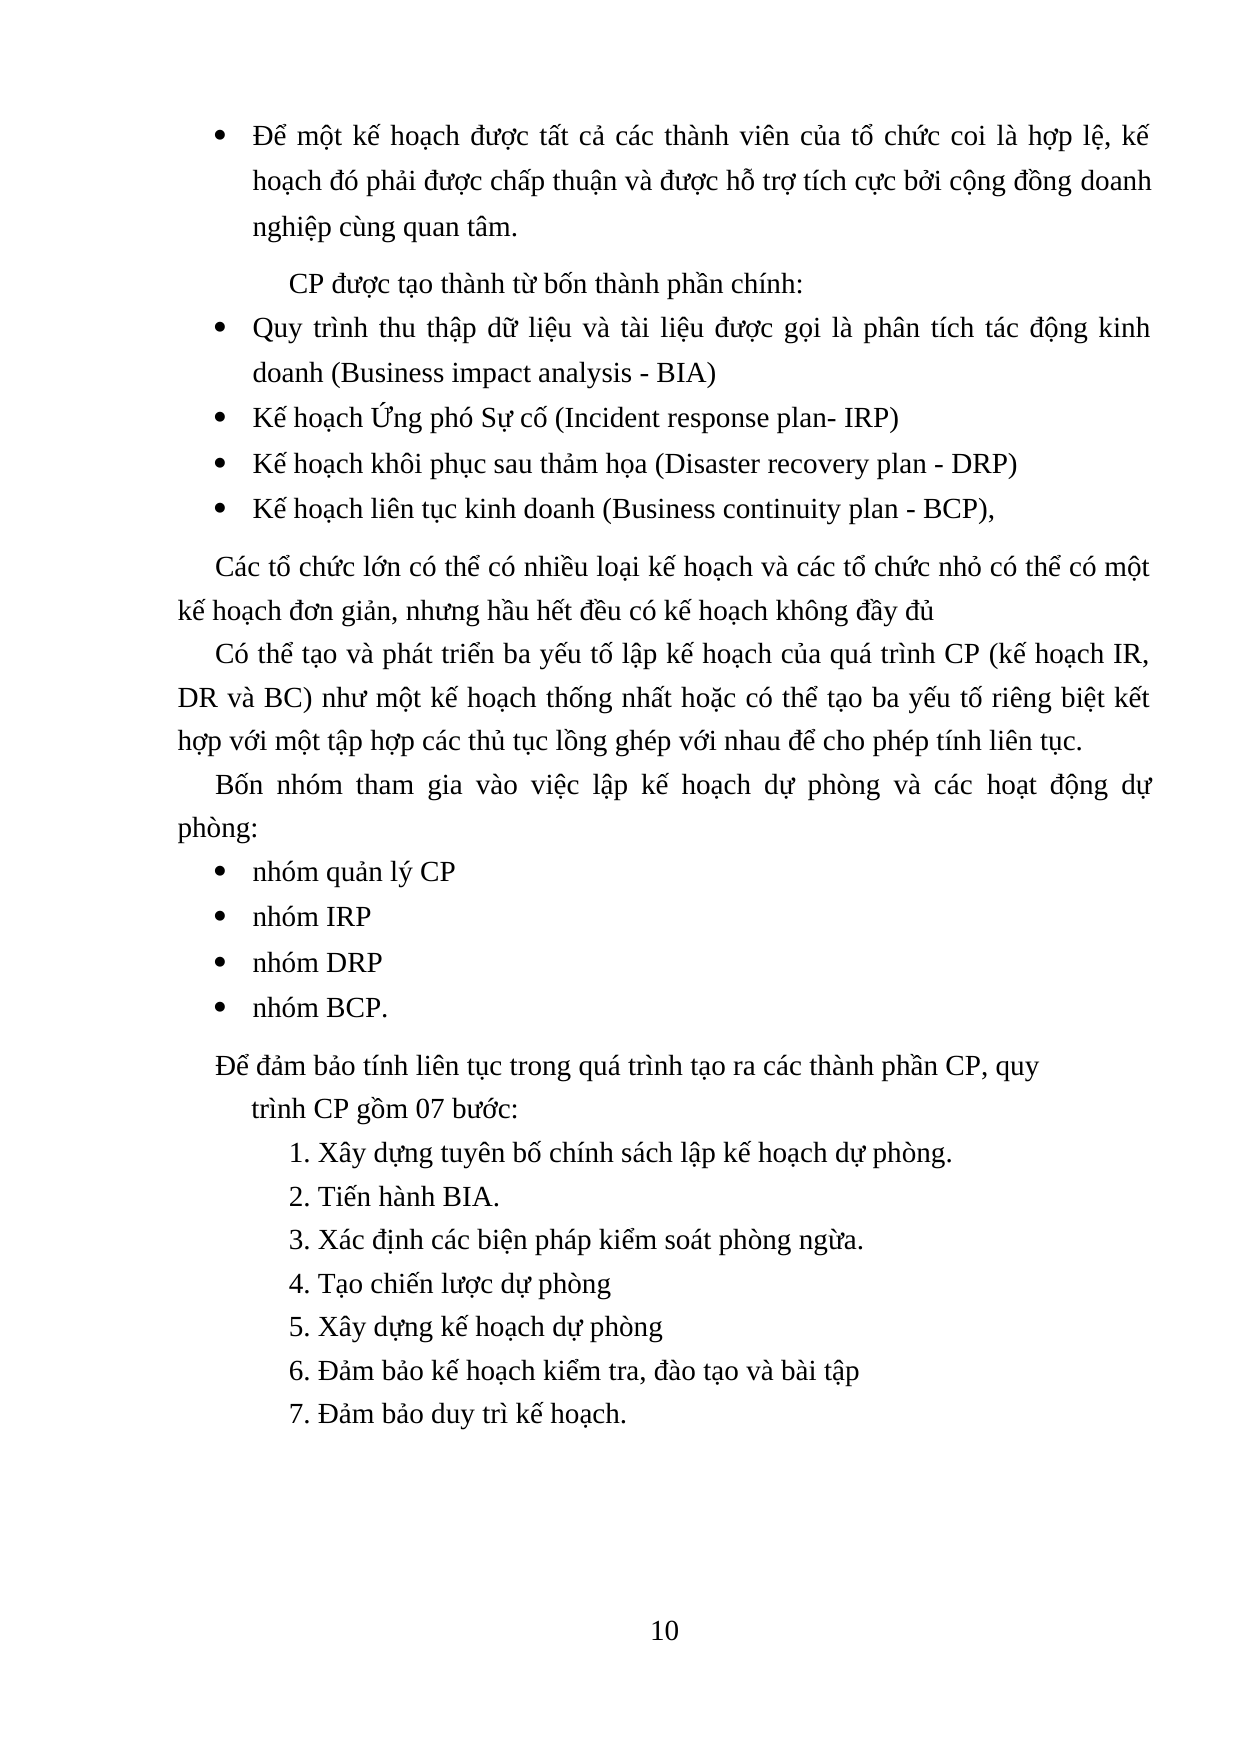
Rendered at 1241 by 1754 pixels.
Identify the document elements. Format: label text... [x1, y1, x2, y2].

list nhóm IRP [215, 899, 1152, 933]
text Các tổ chức lớn có thể có nhiều loại kế hoạch và các tổ chức nhỏ có thể có một kế hoạch đơn giản, nhưng hầu hết đều có kế hoạch không đầy đủ [177, 549, 1152, 626]
list Để một kế hoạch được tất cả các thành viên của tổ chức coi là hợp lệ, kế hoạch đó phải được chấp thuận và được hỗ trợ tích cực bởi cộng đồng doanh nghiệp cùng quan tâm. [215, 118, 1152, 242]
text 6. Đảm bảo kế hoạch kiểm tra, đào tạo và bài tập [215, 1353, 1152, 1386]
text 4. Tạo chiến lược dự phòng [215, 1266, 1152, 1299]
text Có thể tạo và phát triển ba yếu tố lập kế hoạch của quá trình CP (kế hoạch IR, DR và ​BC) như một kế hoạch thống nhất hoặc có thể tạo ba yếu tố riêng biệt kết hợp với một tập hợp các thủ tục lồng ghép với nhau để cho phép tính liên tục. [177, 636, 1152, 757]
list Kế hoạch liên tục kinh doanh (Business continuity plan - BCP), [215, 491, 1152, 525]
text Bốn nhóm tham gia vào việc lập kế hoạch dự phòng và các hoạt động dự phòng: [177, 767, 1152, 844]
text Để đảm bảo tính liên tục trong quá trình tạo ra các thành phần CP, quy [177, 1048, 1152, 1082]
text trình CP gồm 07 bước: [177, 1092, 1152, 1125]
text 2. Tiến hành BIA. [215, 1179, 1152, 1212]
text 3. Xác định các biện pháp kiểm soát phòng ngừa. [215, 1222, 1152, 1256]
list Quy trình thu thập dữ liệu và tài liệu được gọi là phân tích tác động kinh doanh (Business impact analysis - BIA) [215, 310, 1152, 389]
text 5. Xây dựng kế hoạch dự phòng [215, 1309, 1152, 1343]
text 1. Xây dựng tuyên bố chính sách lập kế hoạch dự phòng. [215, 1135, 1152, 1169]
list nhóm BCP. [215, 990, 1152, 1024]
text 7. Đảm bảo duy trì kế hoạch. [215, 1396, 1152, 1430]
text CP được tạo thành từ bốn thành phần chính: [215, 266, 1152, 300]
list Kế hoạch khôi phục sau thảm họa (Disaster recovery plan - DRP) [215, 446, 1152, 479]
list Kế hoạch Ứng phó Sự cố (Incident response plan- IRP) [215, 400, 1152, 434]
list nhóm quản lý CP [215, 854, 1152, 888]
list nhóm DRP [215, 945, 1152, 978]
